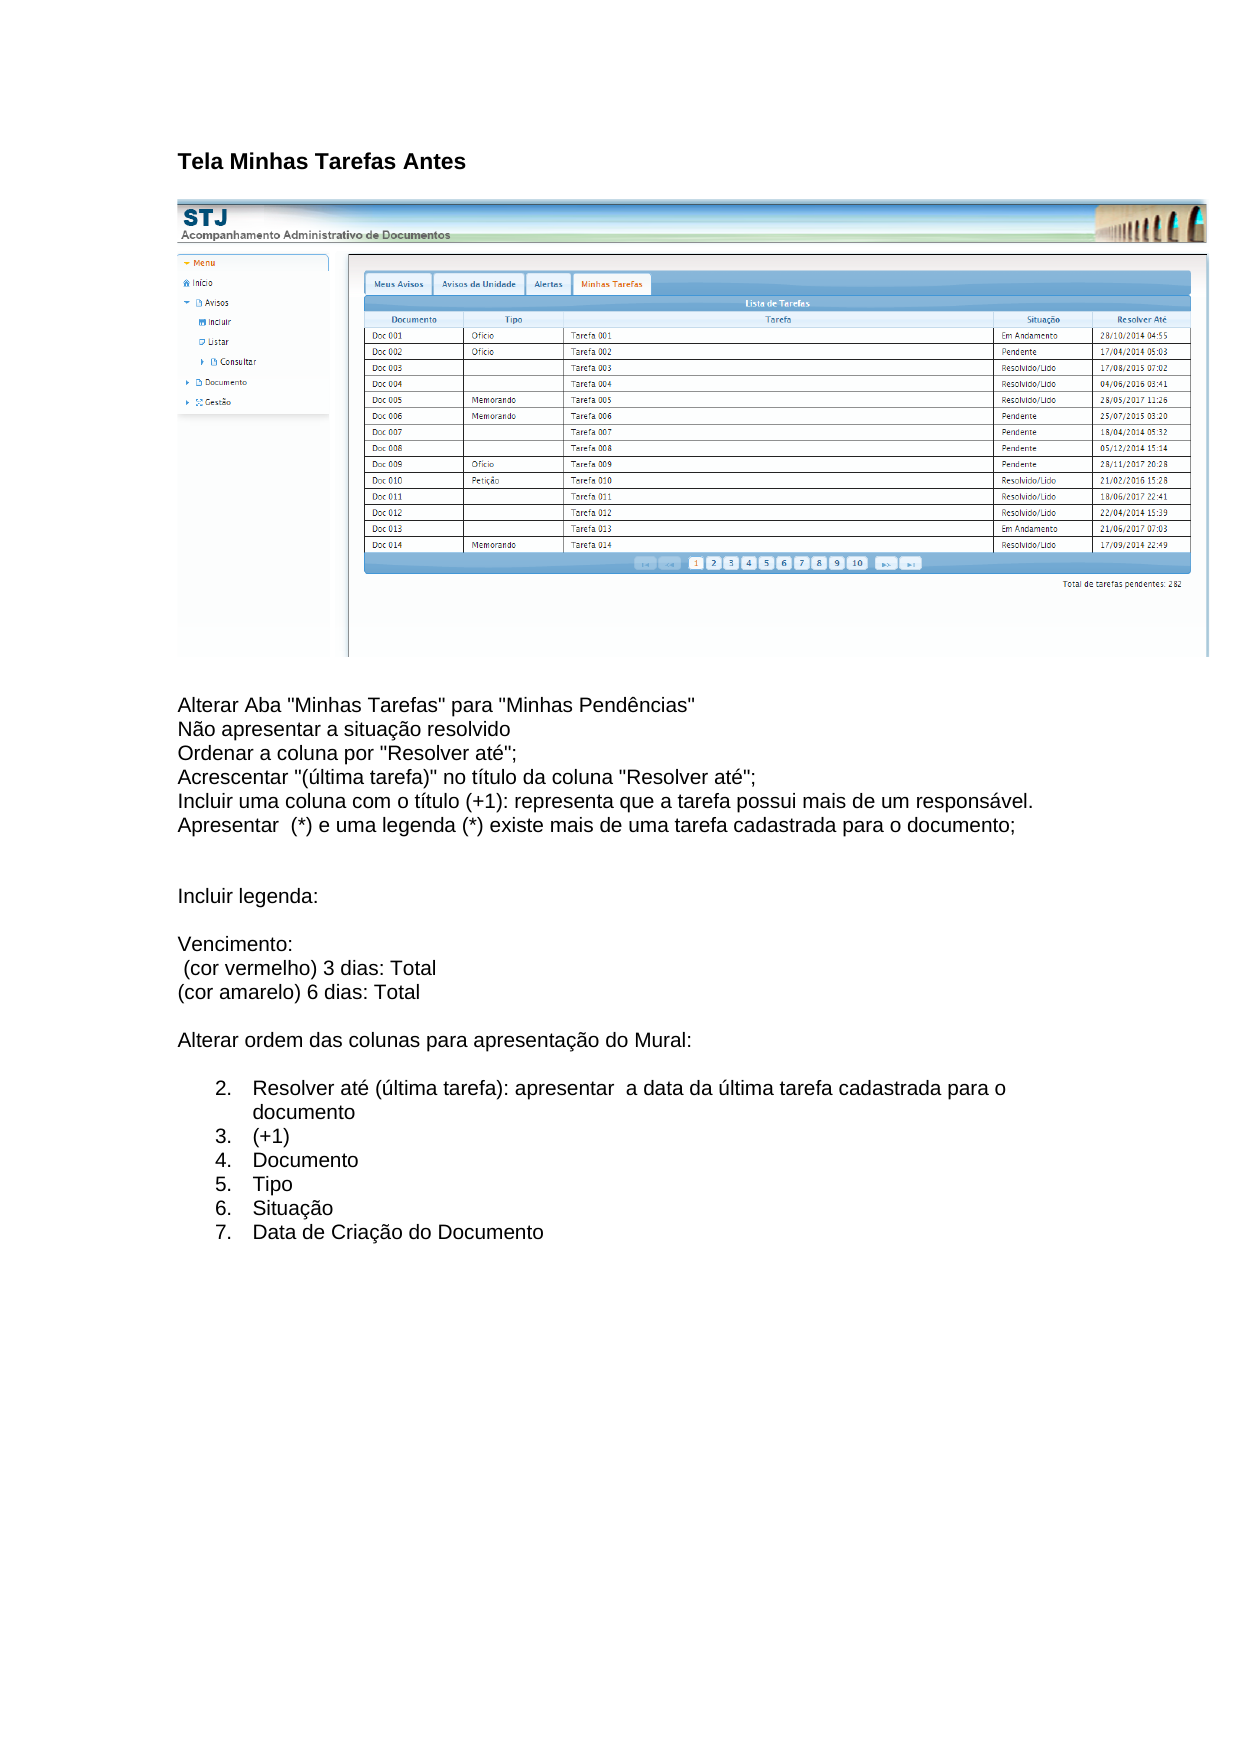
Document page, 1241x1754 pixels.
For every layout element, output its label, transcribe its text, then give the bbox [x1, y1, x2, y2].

list Situação [215, 1196, 1063, 1220]
text Vencimento: [177, 932, 1063, 956]
list Documento [215, 1148, 1063, 1172]
list Data de Criação do Documento [215, 1220, 1063, 1244]
list Tipo [215, 1172, 1063, 1196]
text (cor amarelo) 6 dias: Total [177, 980, 1063, 1004]
list (+1) [215, 1124, 1063, 1148]
text Não apresentar a situação resolvido [177, 717, 1063, 741]
text Alterar ordem das colunas para apresentação do Mural: [177, 1028, 1063, 1052]
text Acrescentar "(última tarefa)" no título da coluna "Resolver até"; [177, 764, 1063, 788]
list Tela Minhas Tarefas Antes [177, 148, 1063, 174]
text (cor vermelho) 3 dias: Total [177, 956, 1063, 980]
text Alterar Aba "Minhas Tarefas" para "Minhas Pendências" [177, 693, 1063, 717]
text Ordenar a coluna por "Resolver até"; [177, 741, 1063, 764]
text Incluir uma coluna com o título (+1): representa que a tarefa possui mais de um responsável. Apresentar (*) e uma legenda (*) existe mais de uma tarefa cadastrada para o documento; [177, 788, 1063, 836]
text Incluir legenda: [177, 884, 1063, 908]
picture [177, 199, 1210, 657]
list Resolver até (última tarefa): apresentar a data da última tarefa cadastrada para o documento [215, 1076, 1063, 1124]
